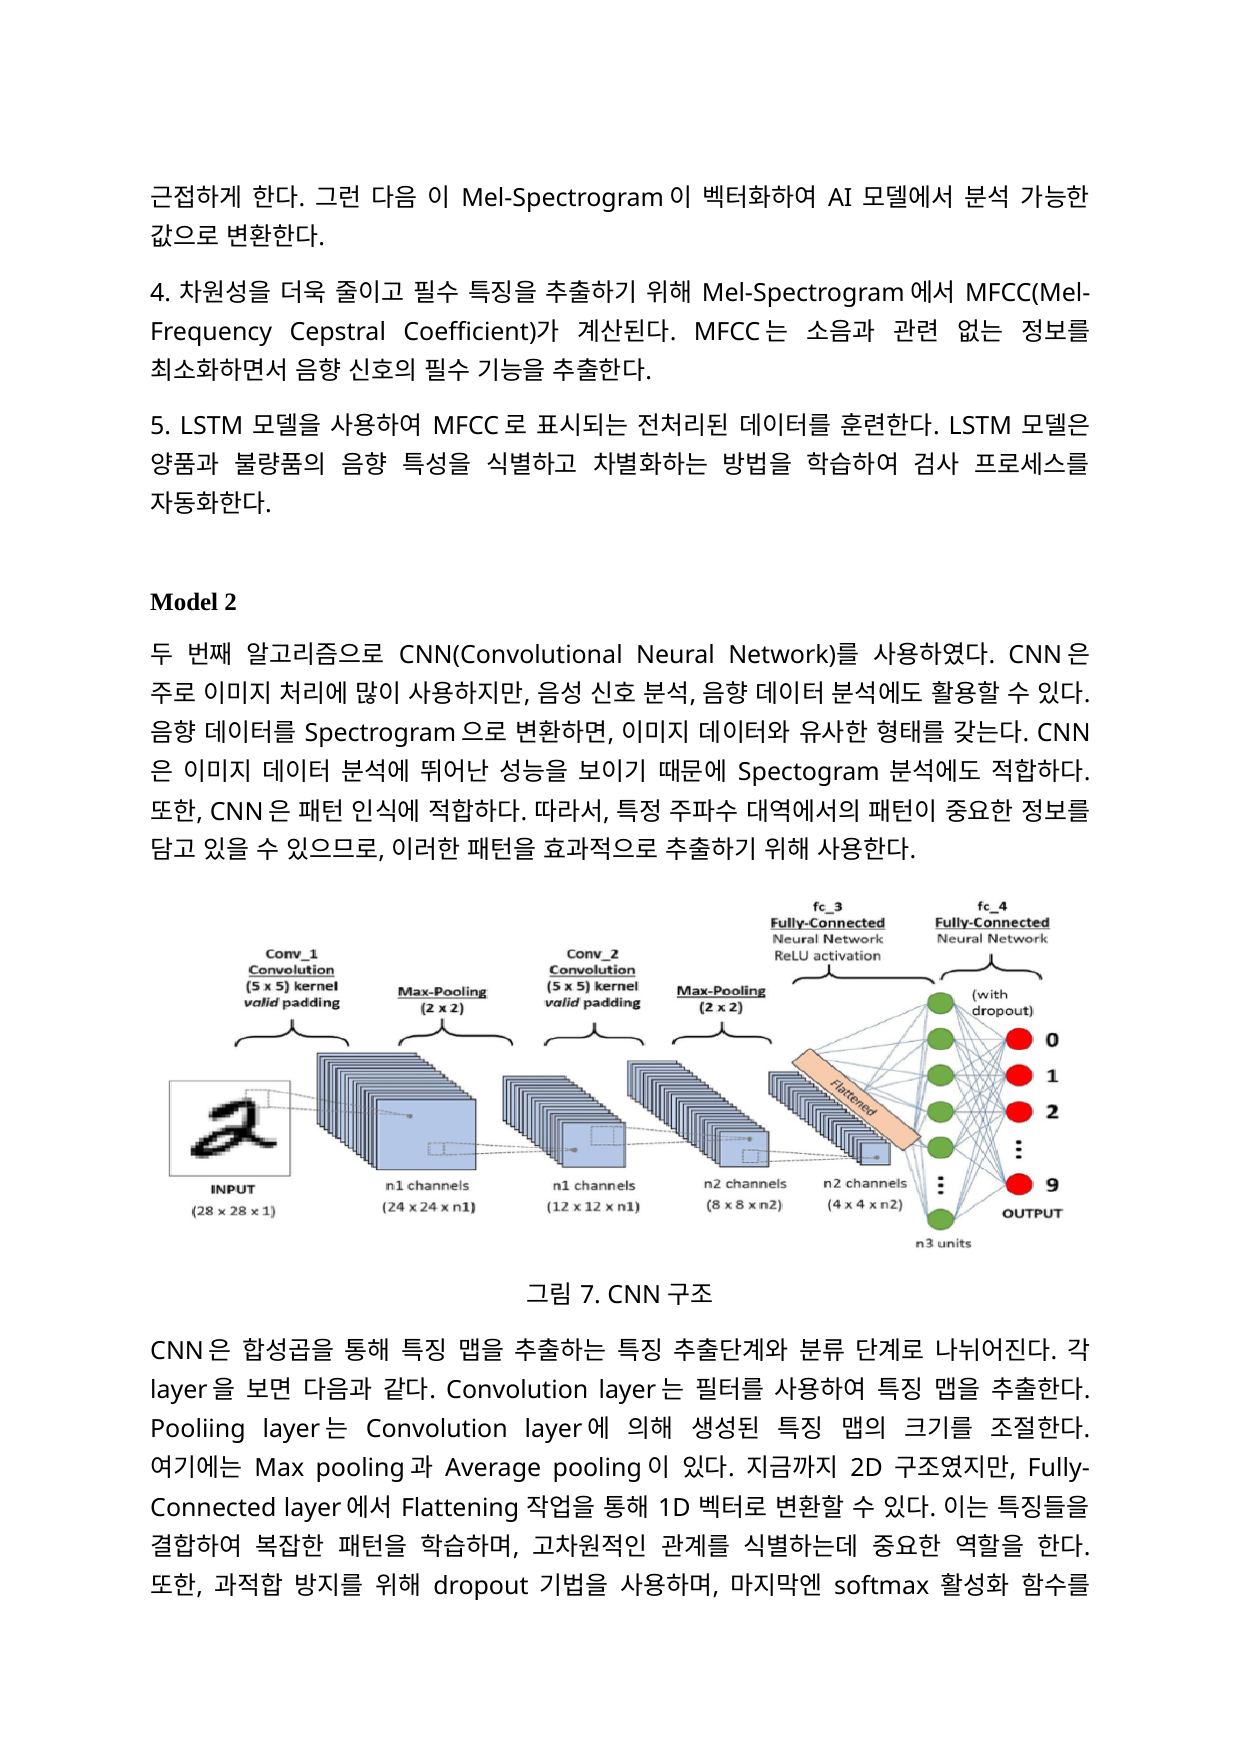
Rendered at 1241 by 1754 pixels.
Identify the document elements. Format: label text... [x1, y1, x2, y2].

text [150, 177, 1090, 252]
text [150, 1331, 1090, 1601]
picture [150, 885, 1091, 1257]
text 5. LSTM 모델을 사용하여 MFCC로 표시되는 전처리된 데이터를 훈련한다. LSTM 모델은 양품과 불량품의 음향 특성을 식별하고 차별화하는 방법을 학습하여 검사 프로세스를 자동화한다. [150, 406, 1090, 520]
text 두 번째 알고리즘으로 CNN(Convolutional Neural Network)를 사용하였다. CNN은 주로 이미지 처리에 많이 사용하지만, 음성 신호 분석, 음향 데이터 분석에도 활용할 수 있다. 음향 데이터를 Spectrogram으로 변환하면, 이미지 데이터와 유사한 형태를 갖는다. CNN은 이미지 데이터 분석에 뛰어난 성능을 보이기 때문에 Spectogram 분석에도 적합하다. 또한, CNN은 패턴 인식에 적합하다. 따라서, 특정 주파수 대역에서의 패턴이 중요한 정보를 담고 있을 수 있으므로, 이러한 패턴을 효과적으로 추출하기 위해 사용한다. [150, 635, 1090, 866]
text 그림 7. CNN 구조 [150, 1275, 1090, 1311]
text Model 2 [150, 587, 1090, 616]
text 4. 차원성을 더욱 줄이고 필수 특징을 추출하기 위해 Mel-Spectrogram에서 MFCC(Mel-Frequency Cepstral Coefficient)가 계산된다. MFCC는 소음과 관련 없는 정보를 최소화하면서 음향 신호의 필수 기능을 추출한다. [150, 272, 1090, 386]
